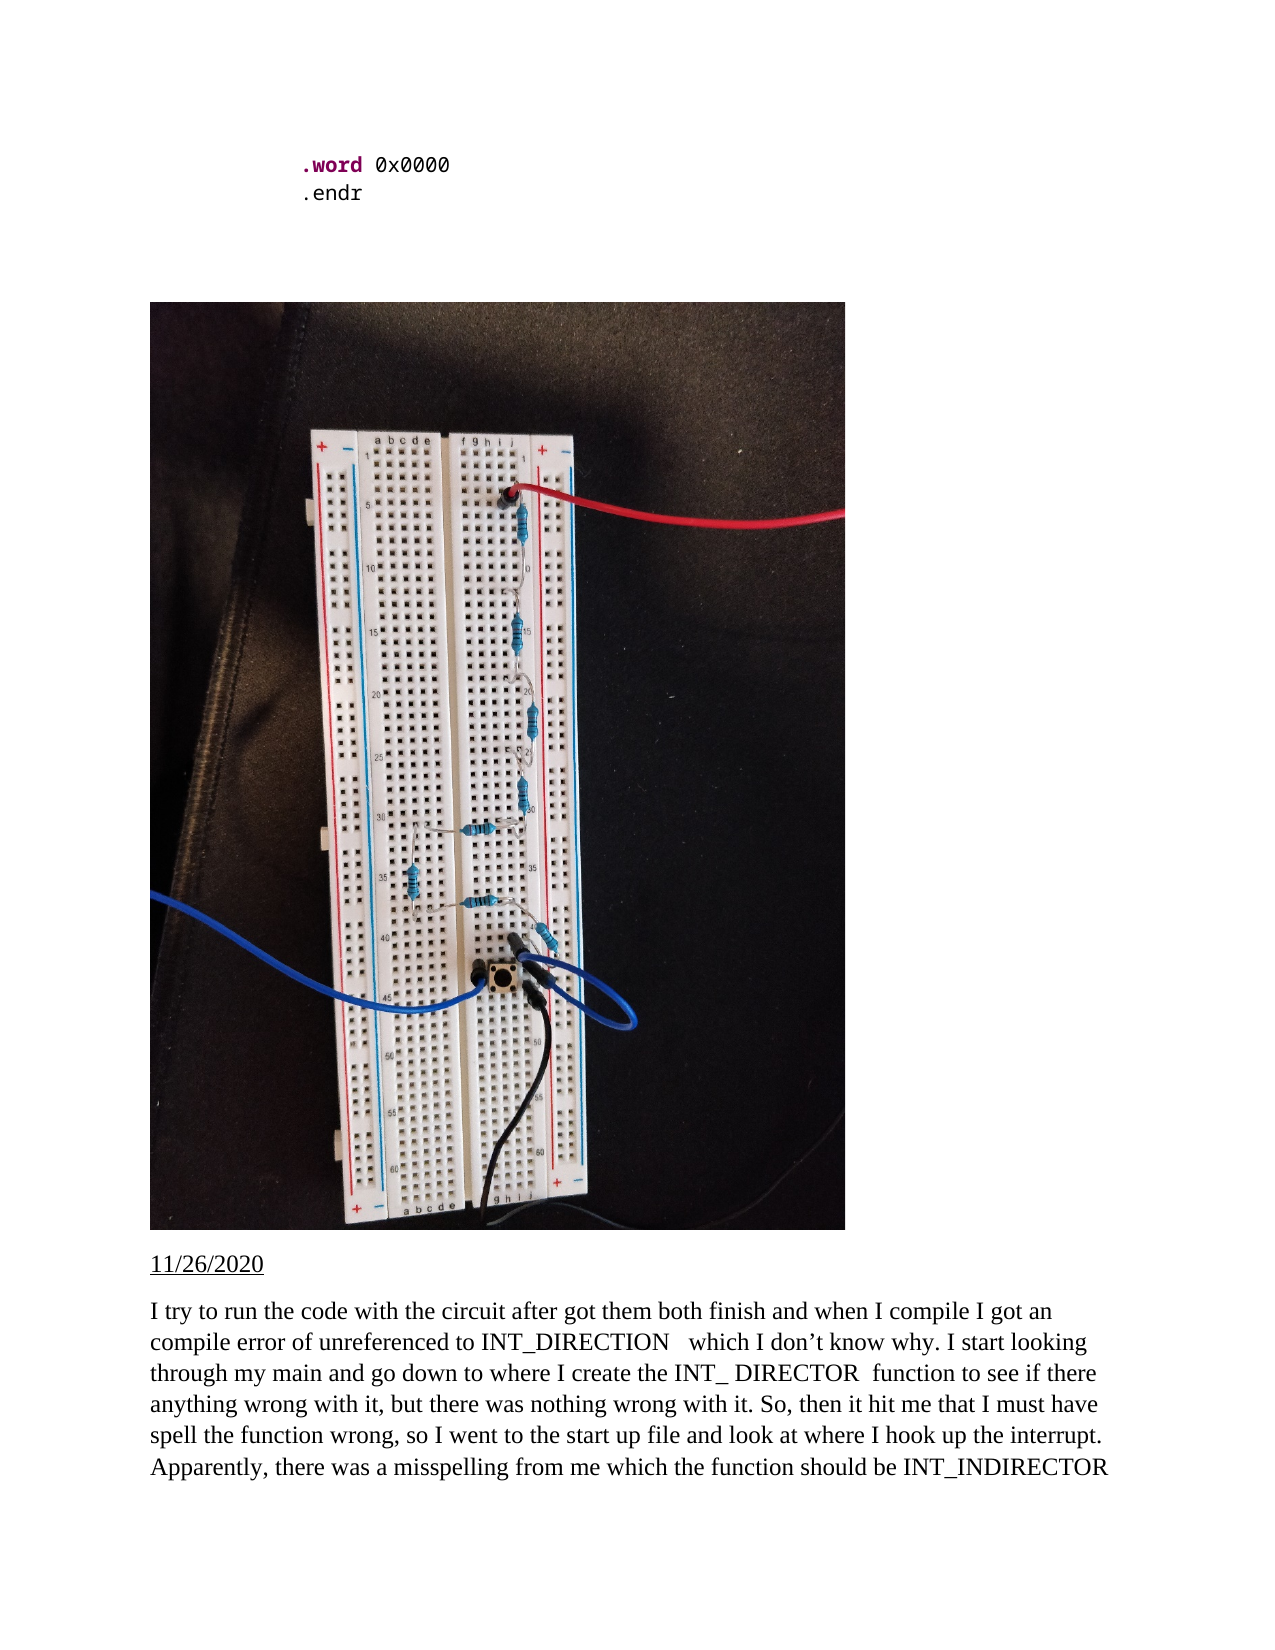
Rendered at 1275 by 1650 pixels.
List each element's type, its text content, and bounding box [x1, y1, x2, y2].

text 11/26/2020 [150, 1249, 1125, 1277]
text .endr [150, 178, 1125, 207]
text .word 0x0000 [150, 150, 1125, 178]
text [150, 1296, 1125, 1480]
picture [150, 302, 846, 1230]
